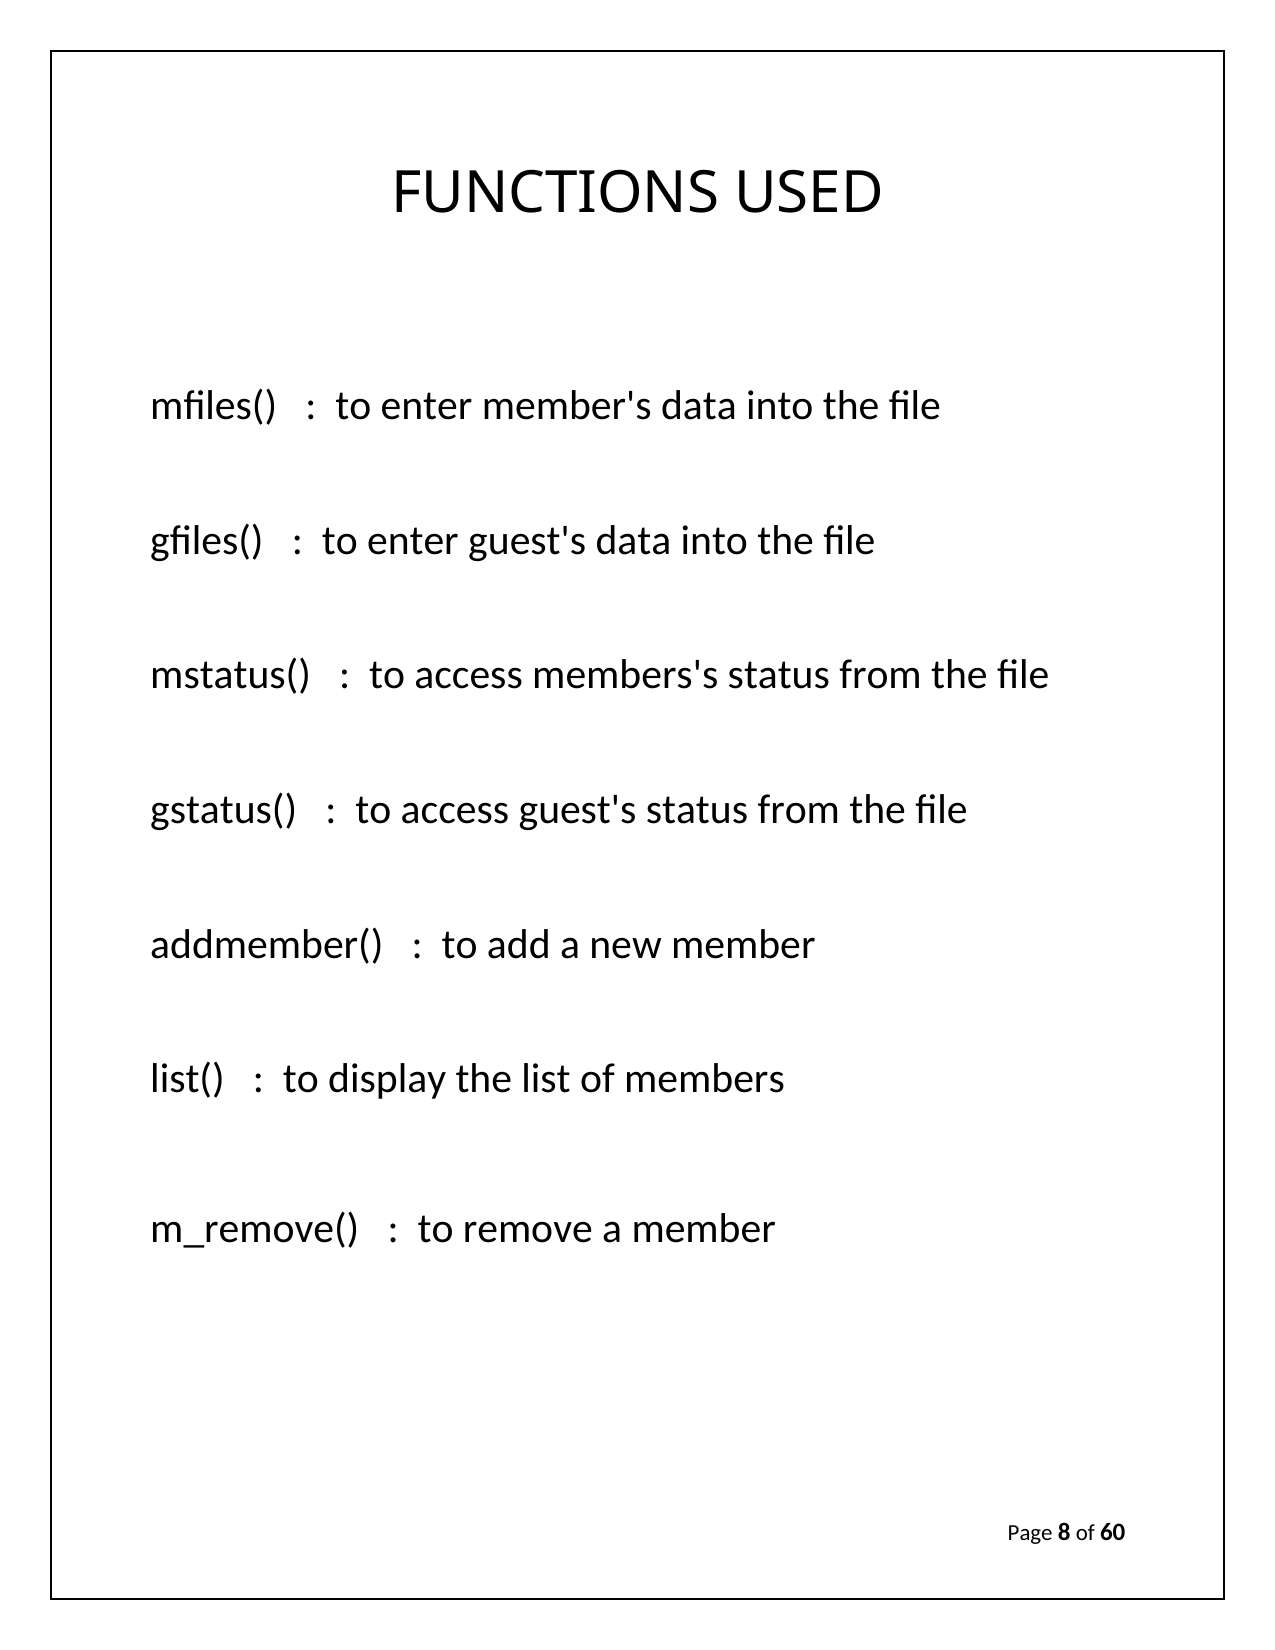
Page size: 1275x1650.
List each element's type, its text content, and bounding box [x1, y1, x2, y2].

text mfiles() : to enter member's data into the file [150, 379, 1125, 430]
text m_remove() : to remove a member [150, 1202, 1125, 1253]
text list() : to display the list of members [150, 1052, 1125, 1103]
text gstatus() : to access guest's status from the file [150, 783, 1125, 834]
text gfiles() : to enter guest's data into the file [150, 514, 1125, 564]
text mstatus() : to access members's status from the file [150, 648, 1125, 699]
text FUNCTIONS USED [150, 150, 1125, 229]
text addmember() : to add a new member [150, 918, 1125, 969]
